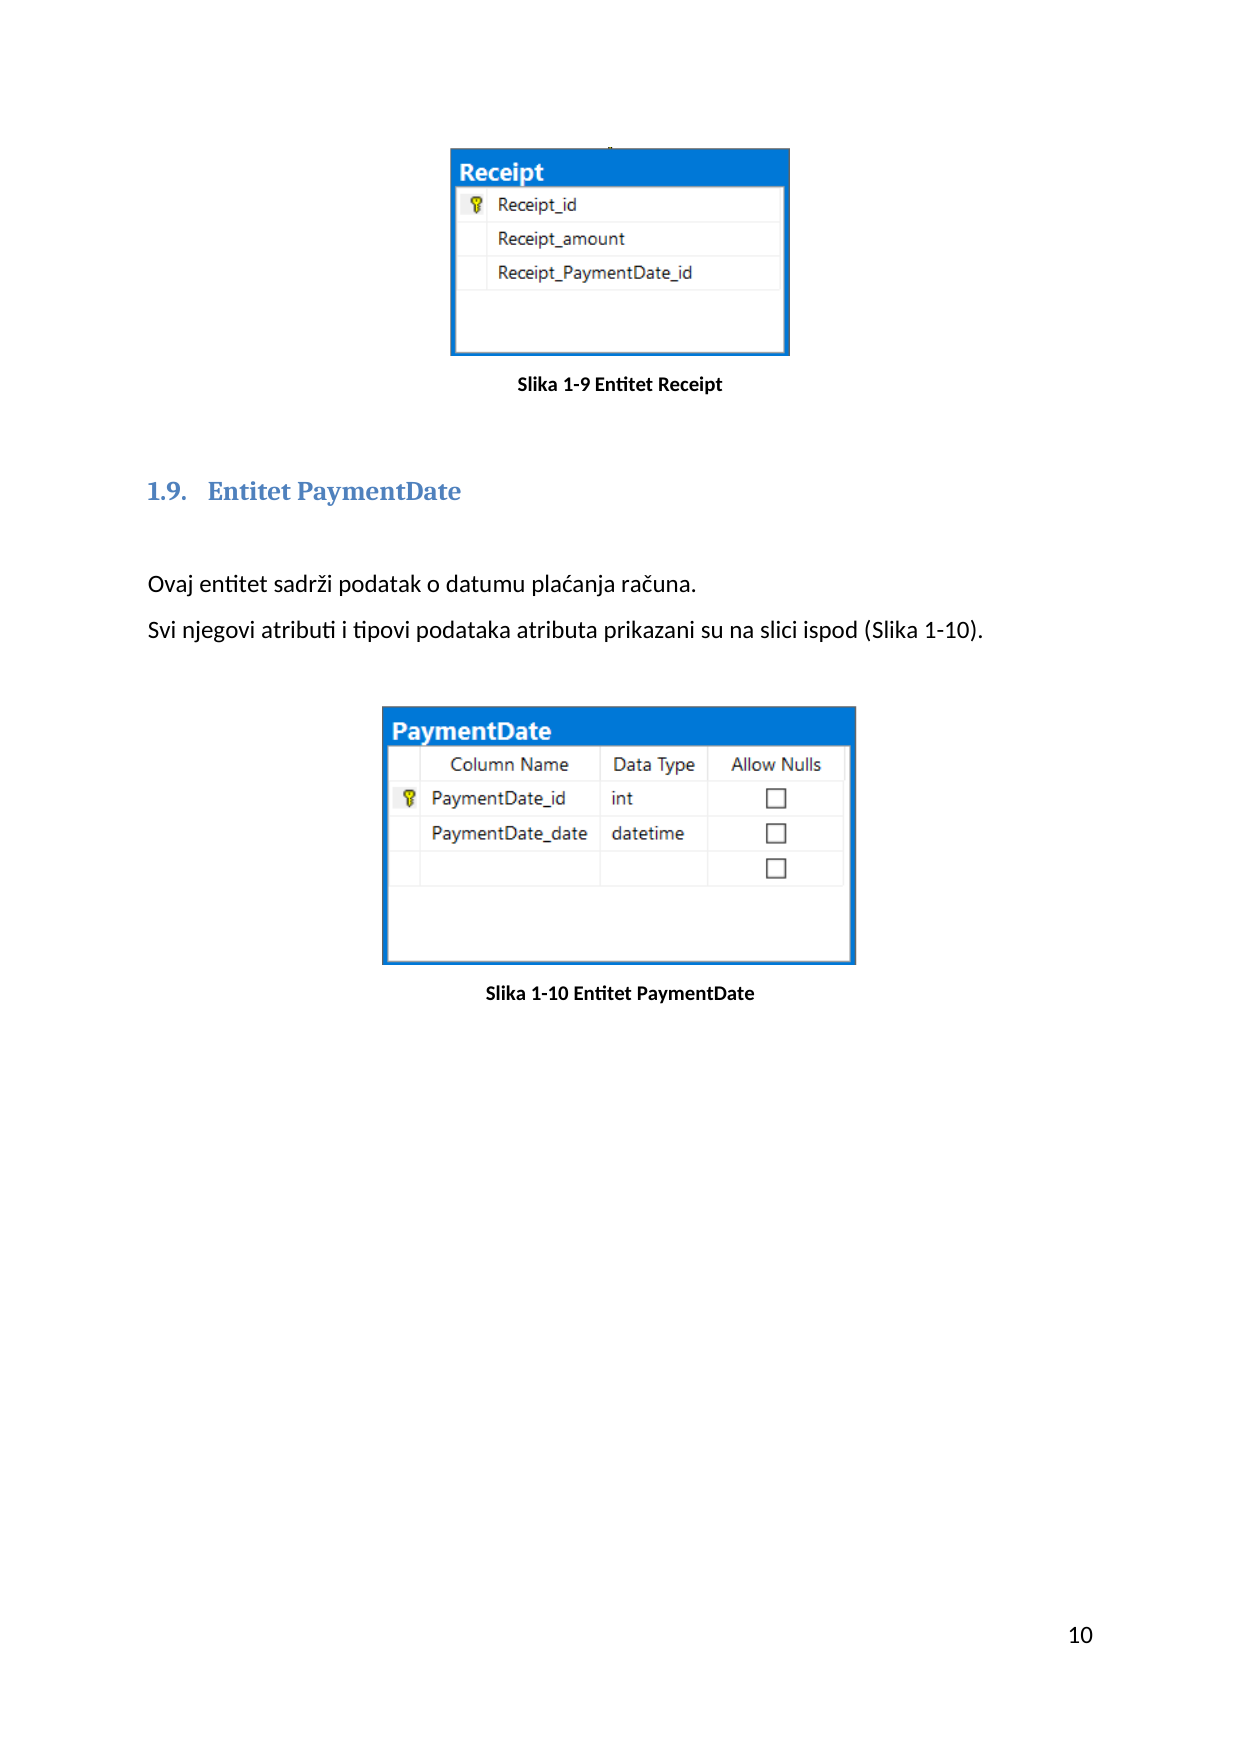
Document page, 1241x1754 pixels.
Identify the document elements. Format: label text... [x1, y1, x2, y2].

text Svi njegovi atributi i tipovi podataka atributa prikazani su na slici ispod (Slika 1-10). [148, 614, 1093, 644]
text Slika 1-9 Entitet Receipt [148, 371, 1093, 397]
subtitle Entitet PaymentDate [148, 476, 1093, 507]
text Slika 1-10 Entitet PaymentDate [148, 980, 1093, 1005]
picture [382, 705, 859, 965]
text Ovaj entitet sadrži podatak o datumu plaćanja računa. [148, 568, 1093, 599]
picture [450, 147, 790, 356]
